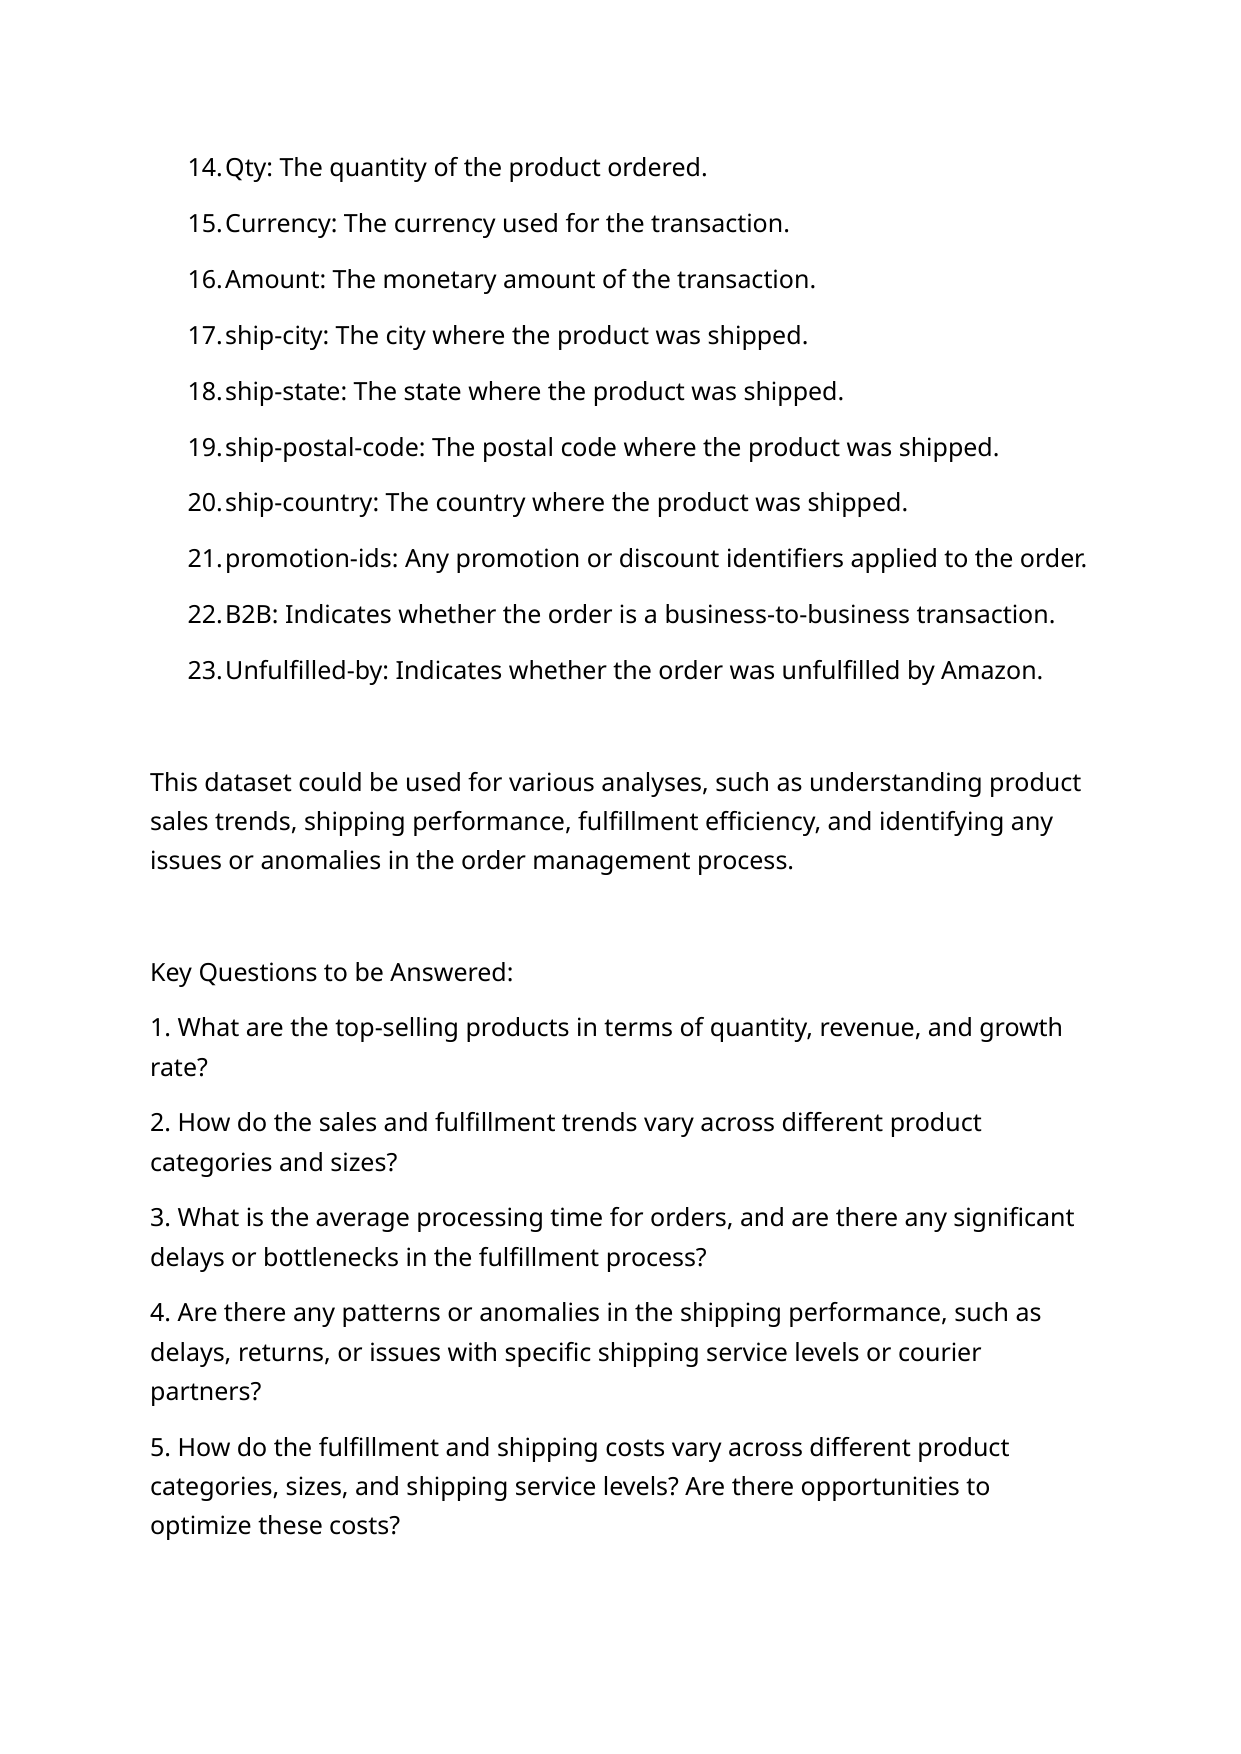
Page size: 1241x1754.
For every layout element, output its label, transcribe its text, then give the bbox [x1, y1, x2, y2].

text 4. Are there any patterns or anomalies in the shipping performance, such as delays, returns, or issues with specific shipping service levels or courier partners? [150, 1295, 1090, 1407]
text 3. What is the average processing time for orders, and are there any significant delays or bottlenecks in the fulfillment process? [150, 1200, 1090, 1273]
text 2. How do the sales and fulfillment trends vary across different product categories and sizes? [150, 1105, 1090, 1178]
list ship-country: The country where the product was shipped. [187, 485, 1090, 519]
list promotion-ids: Any promotion or discount identifiers applied to the order. [187, 541, 1090, 575]
list B2B: Indicates whether the order is a business-to-business transaction. [187, 597, 1090, 631]
list Currency: The currency used for the transaction. [187, 206, 1090, 240]
text This dataset could be used for various analyses, such as understanding product sales trends, shipping performance, fulfillment efficiency, and identifying any issues or anomalies in the order management process. [150, 764, 1090, 877]
list ship-postal-code: The postal code where the product was shipped. [187, 429, 1090, 463]
text 1. What are the top-selling products in terms of quantity, revenue, and growth rate? [150, 1010, 1090, 1083]
list Unfulfilled-by: Indicates whether the order was unfulfilled by Amazon. [187, 652, 1090, 687]
text Key Questions to be Answered: [150, 954, 1090, 988]
list Amount: The monetary amount of the transaction. [187, 262, 1090, 296]
list ship-state: The state where the product was shipped. [187, 373, 1090, 407]
text 5. How do the fulfillment and shipping costs vary across different product categories, sizes, and shipping service levels? Are there opportunities to optimize these costs? [150, 1429, 1090, 1542]
list Qty: The quantity of the product ordered. [187, 150, 1090, 184]
list ship-city: The city where the product was shipped. [187, 317, 1090, 352]
